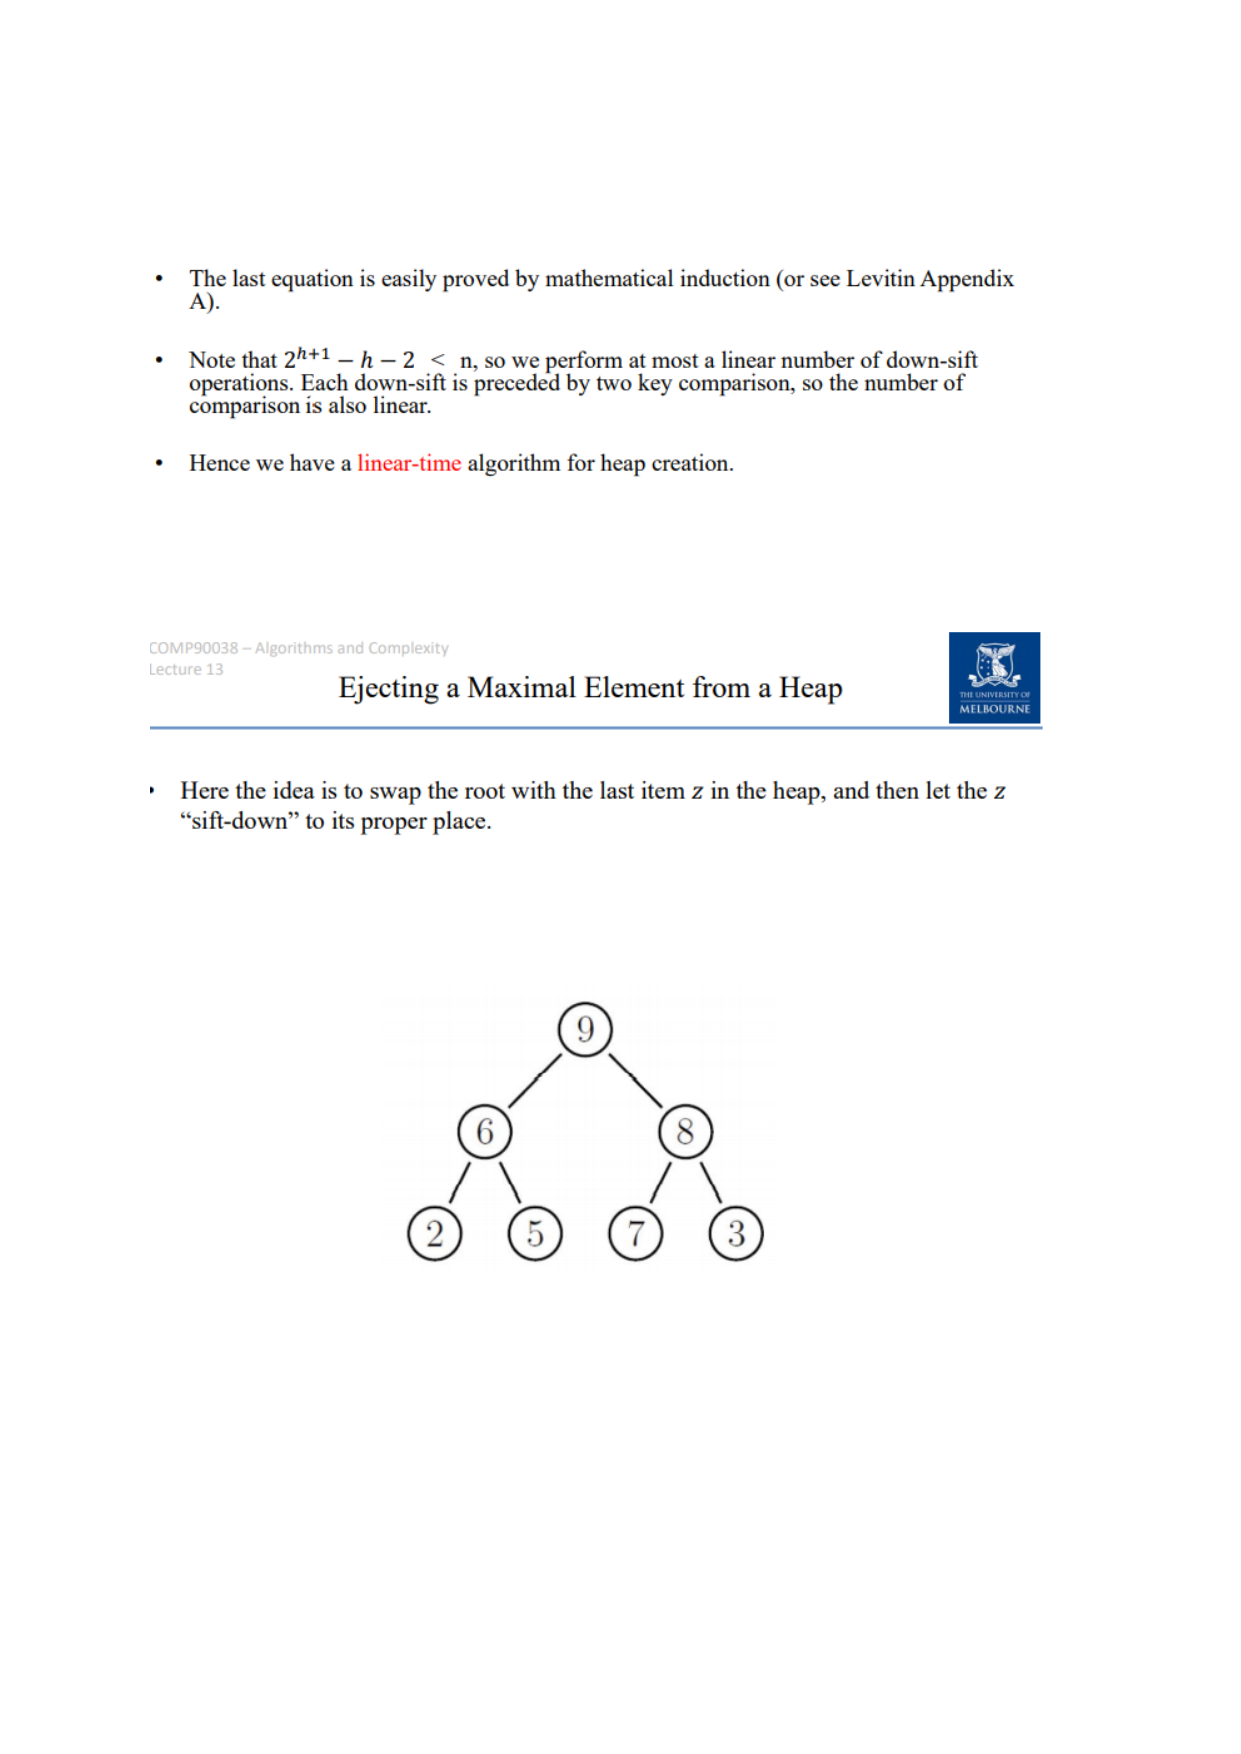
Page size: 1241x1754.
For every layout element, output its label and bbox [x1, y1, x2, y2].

picture [150, 256, 1046, 501]
picture [150, 632, 1043, 1301]
